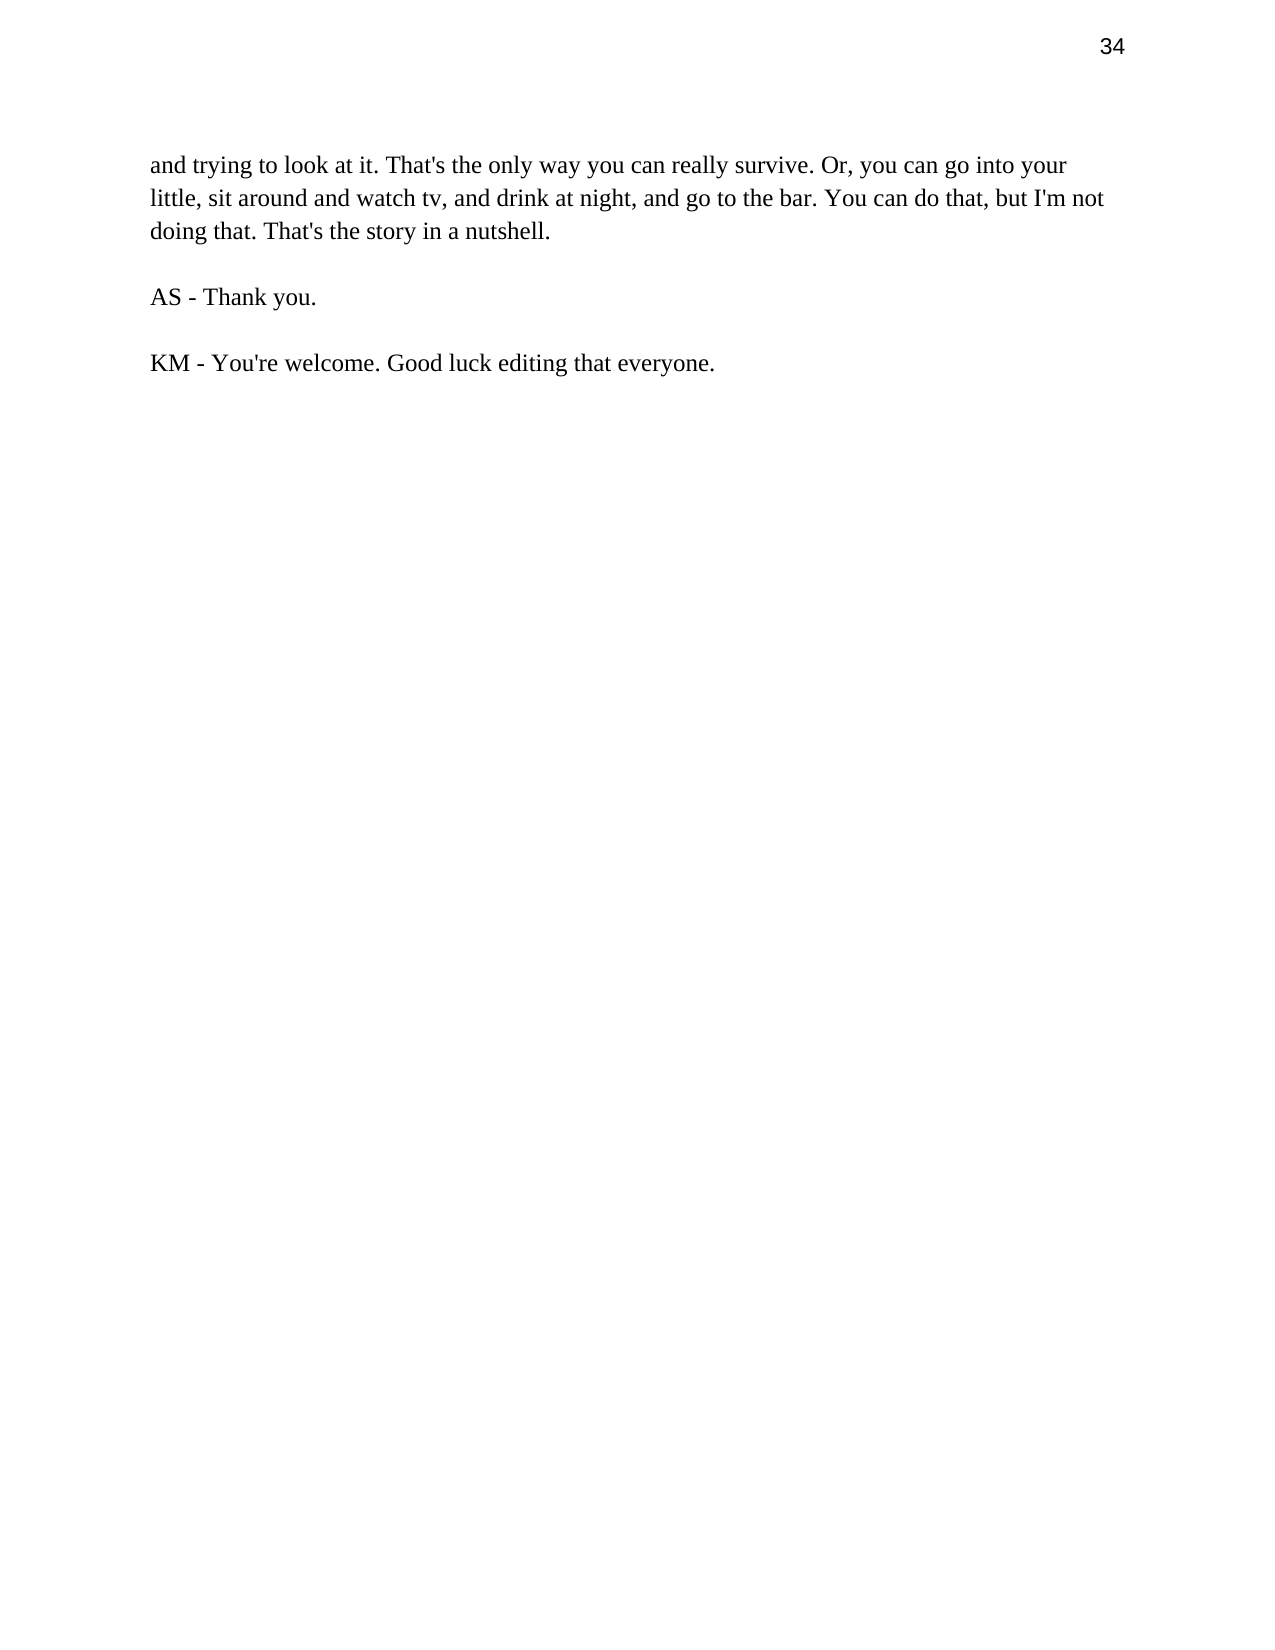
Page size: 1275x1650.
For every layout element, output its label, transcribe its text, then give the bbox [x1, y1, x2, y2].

text AS - Thank you. [150, 282, 1125, 311]
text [150, 150, 1125, 245]
text KM - You're welcome. Good luck editing that everyone. [150, 348, 1125, 377]
